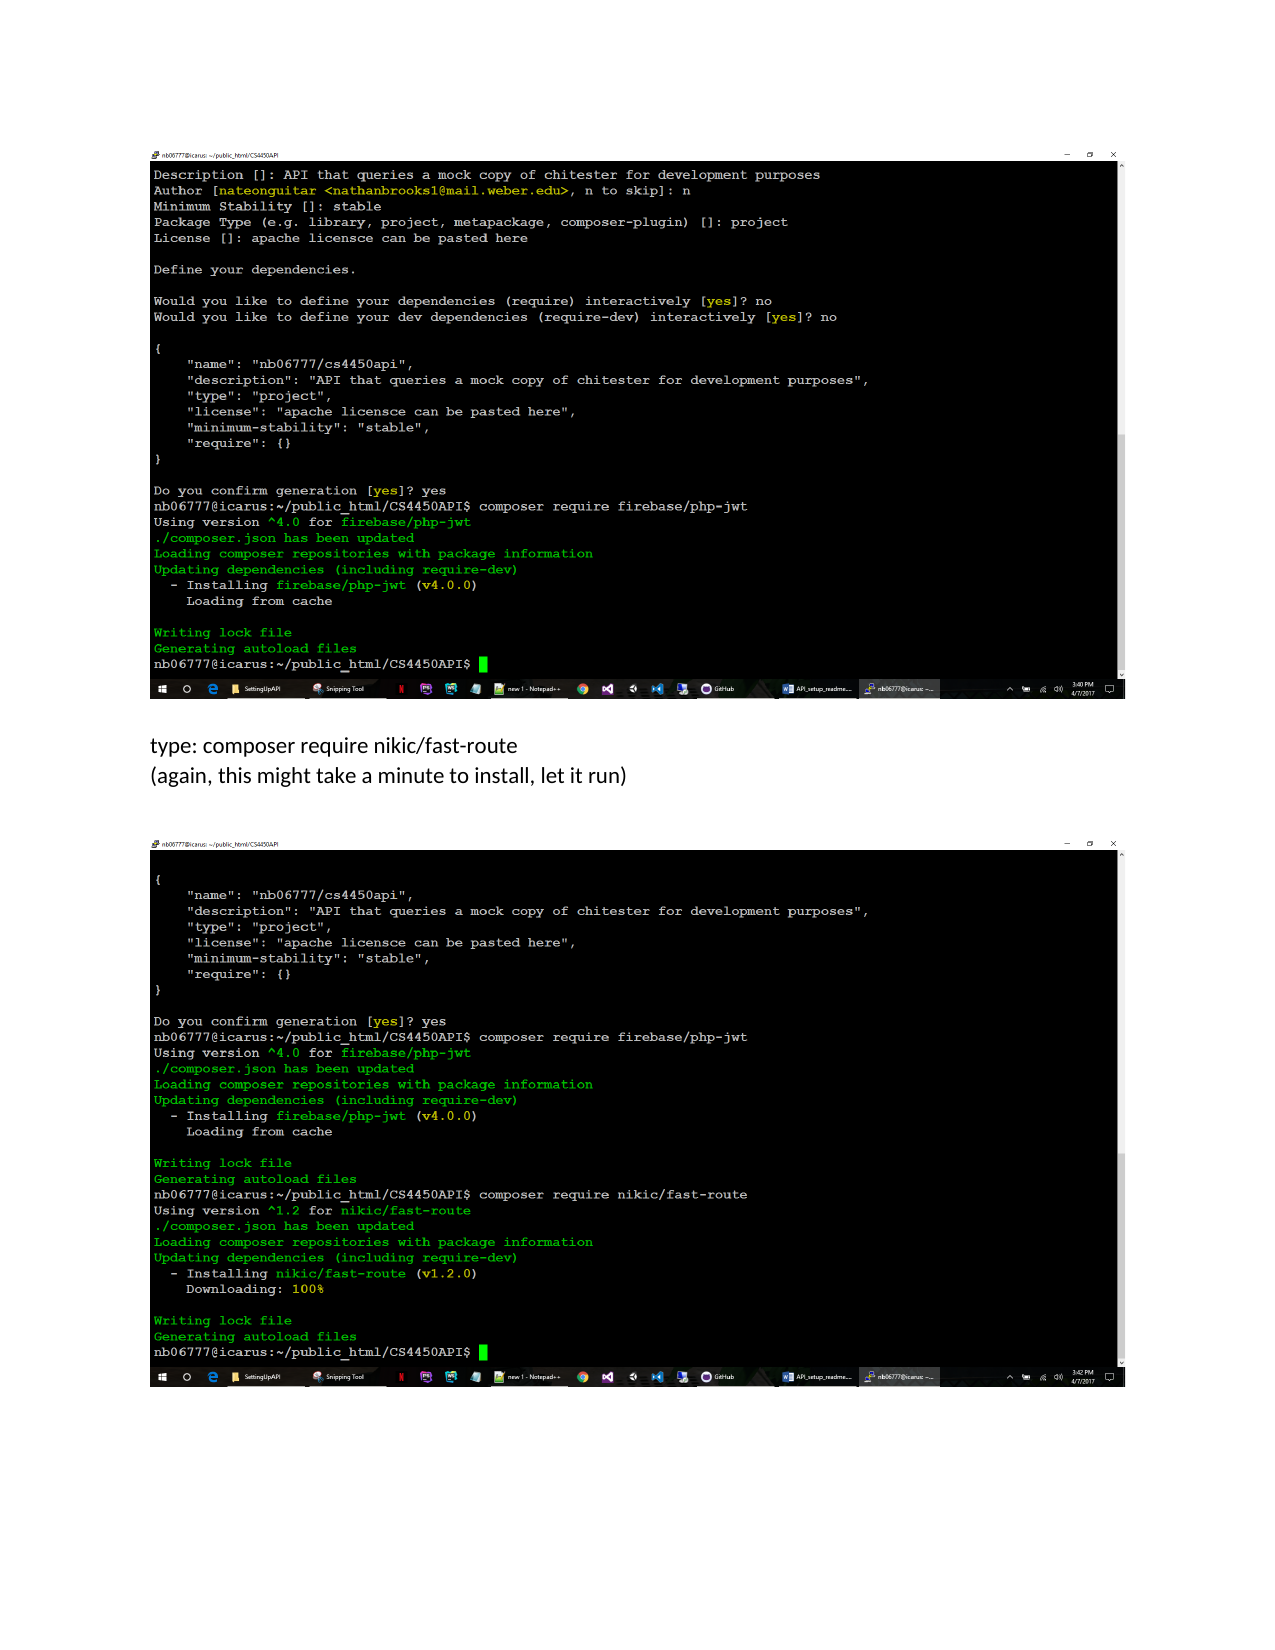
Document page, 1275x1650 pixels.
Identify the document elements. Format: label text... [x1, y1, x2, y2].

picture [150, 838, 1125, 1387]
text Once this is created we want to tell composer to download the libraries we need from the repository (I believe it will use https://packagist.org/ by default, you can search for other useful packages there) type: composer require firebase/php-jwt (this might take a minute to install, let it run) type: composer require nikic/fast-route (again, this might take a minute to install, let it run) [150, 699, 1125, 789]
picture [150, 150, 1125, 699]
